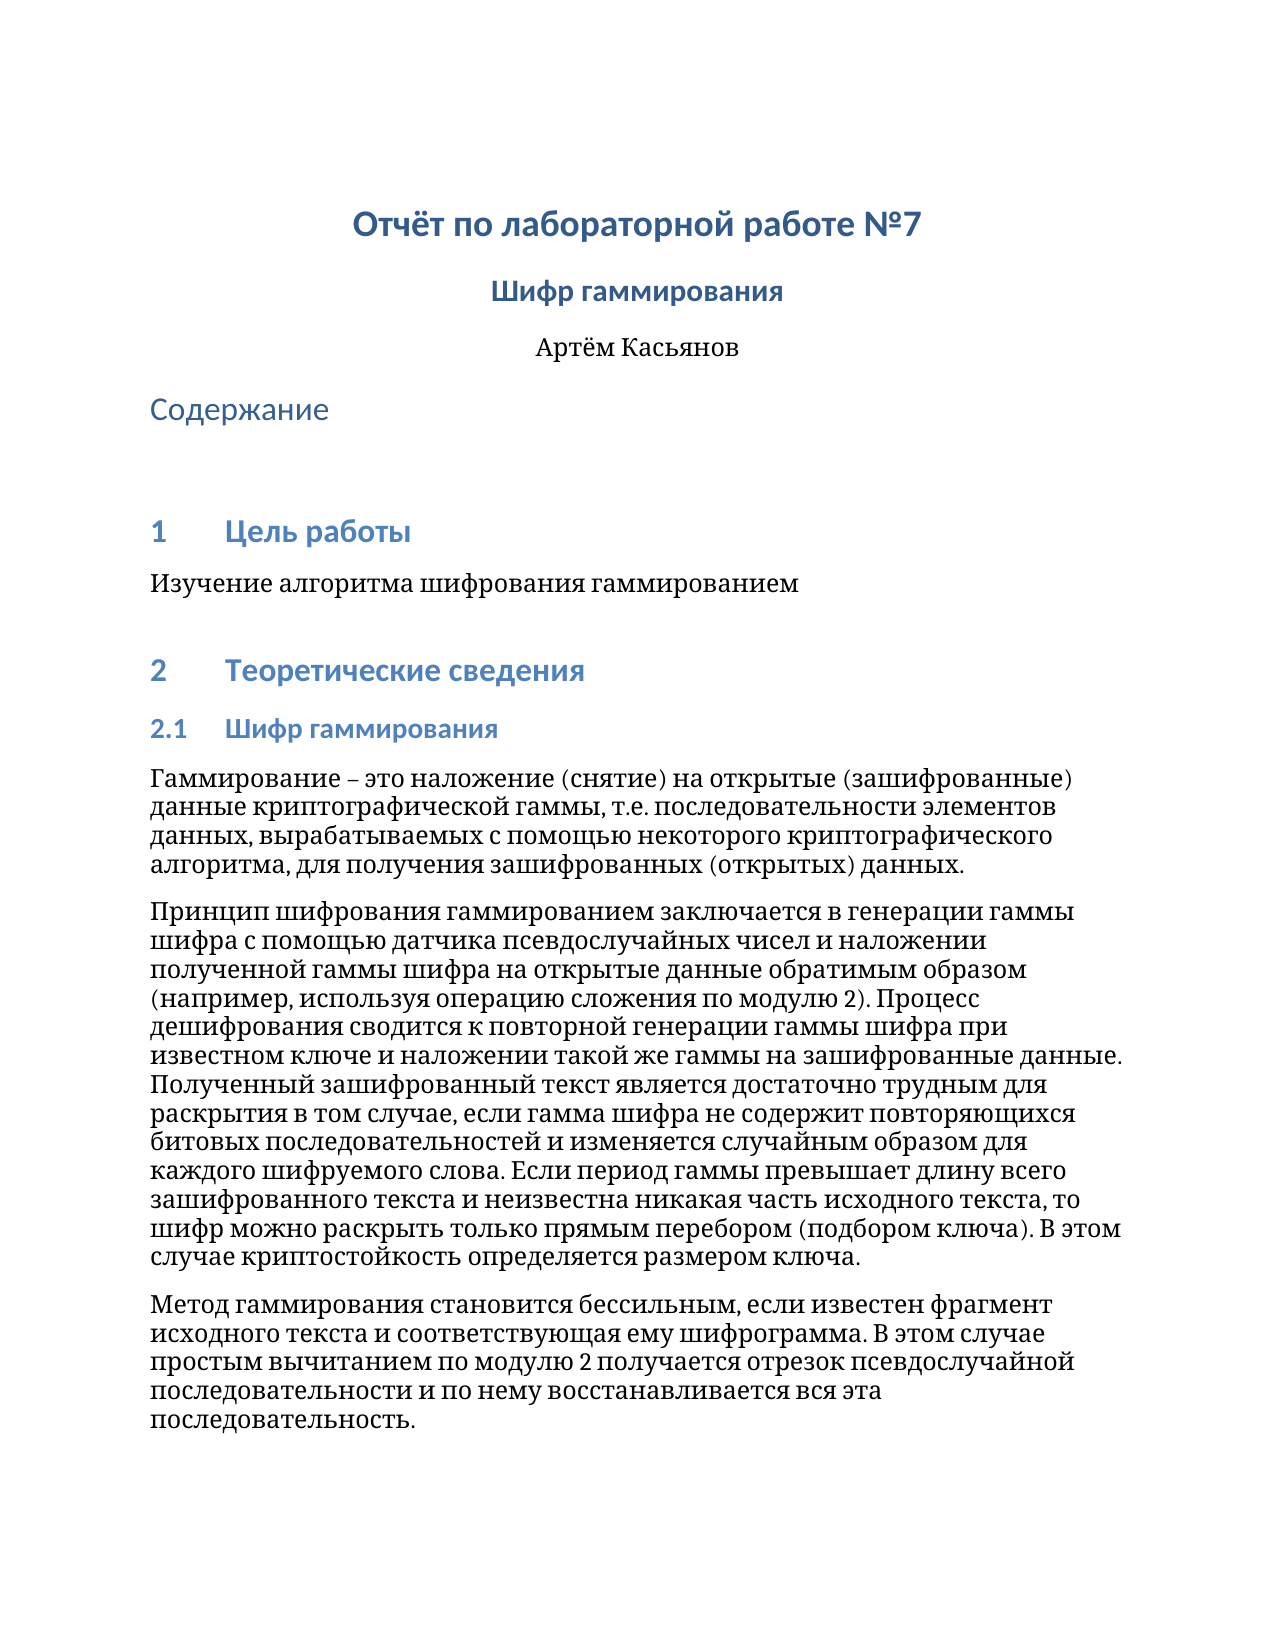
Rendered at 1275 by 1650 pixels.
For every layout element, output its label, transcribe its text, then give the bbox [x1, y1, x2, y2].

subtitle 1 Цель работы [150, 510, 1125, 551]
text Изучение алгоритма шифрования гаммированием [150, 570, 1125, 599]
subtitle 2 Теоретические сведения [150, 649, 1125, 689]
subtitle 2.1 Шифр гаммирования [150, 710, 1125, 746]
text Метод гаммирования становится бессильным, если известен фрагмент исходного текста и соответствующая ему шифрограмма. В этом случае простым вычитанием по модулю 2 получается отрезок псевдослучайной последовательности и по нему восстанавливается вся эта последовательность. [150, 1291, 1125, 1434]
text Артём Касьянов [150, 334, 1125, 363]
subtitle Шифр гаммирования [150, 271, 1125, 309]
text Гаммирование – это наложение (снятие) на открытые (зашифрованные) данные криптографической гаммы, т.е. последовательности элементов данных, вырабатываемых с помощью некоторого криптографического алгоритма, для получения зашифрованных (открытых) данных. [150, 764, 1125, 879]
text Принцип шифрования гаммированием заключается в генерации гаммы шифра с помощью датчика псевдослучайных чисел и наложении полученной гаммы шифра на открытые данные обратимым образом (например, используя операцию сложения по модулю 2). Процесс дешифрования сводится к повторной генерации гаммы шифра при известном ключе и наложении такой же гаммы на зашифрованные данные. Полученный зашифрованный текст является достаточно трудным для раскрытия в том случае, если гамма шифра не содержит повторяющихся битовых последовательностей и изменяется случайным образом для каждого шифруемого слова. Если период гаммы превышает длину всего зашифрованного текста и неизвестна никакая часть исходного текста, то шифр можно раскрыть только прямым перебором (подбором ключа). В этом случае криптостойкость определяется размером ключа. [150, 898, 1125, 1272]
title Отчёт по лабораторной работе №7 [150, 200, 1125, 246]
